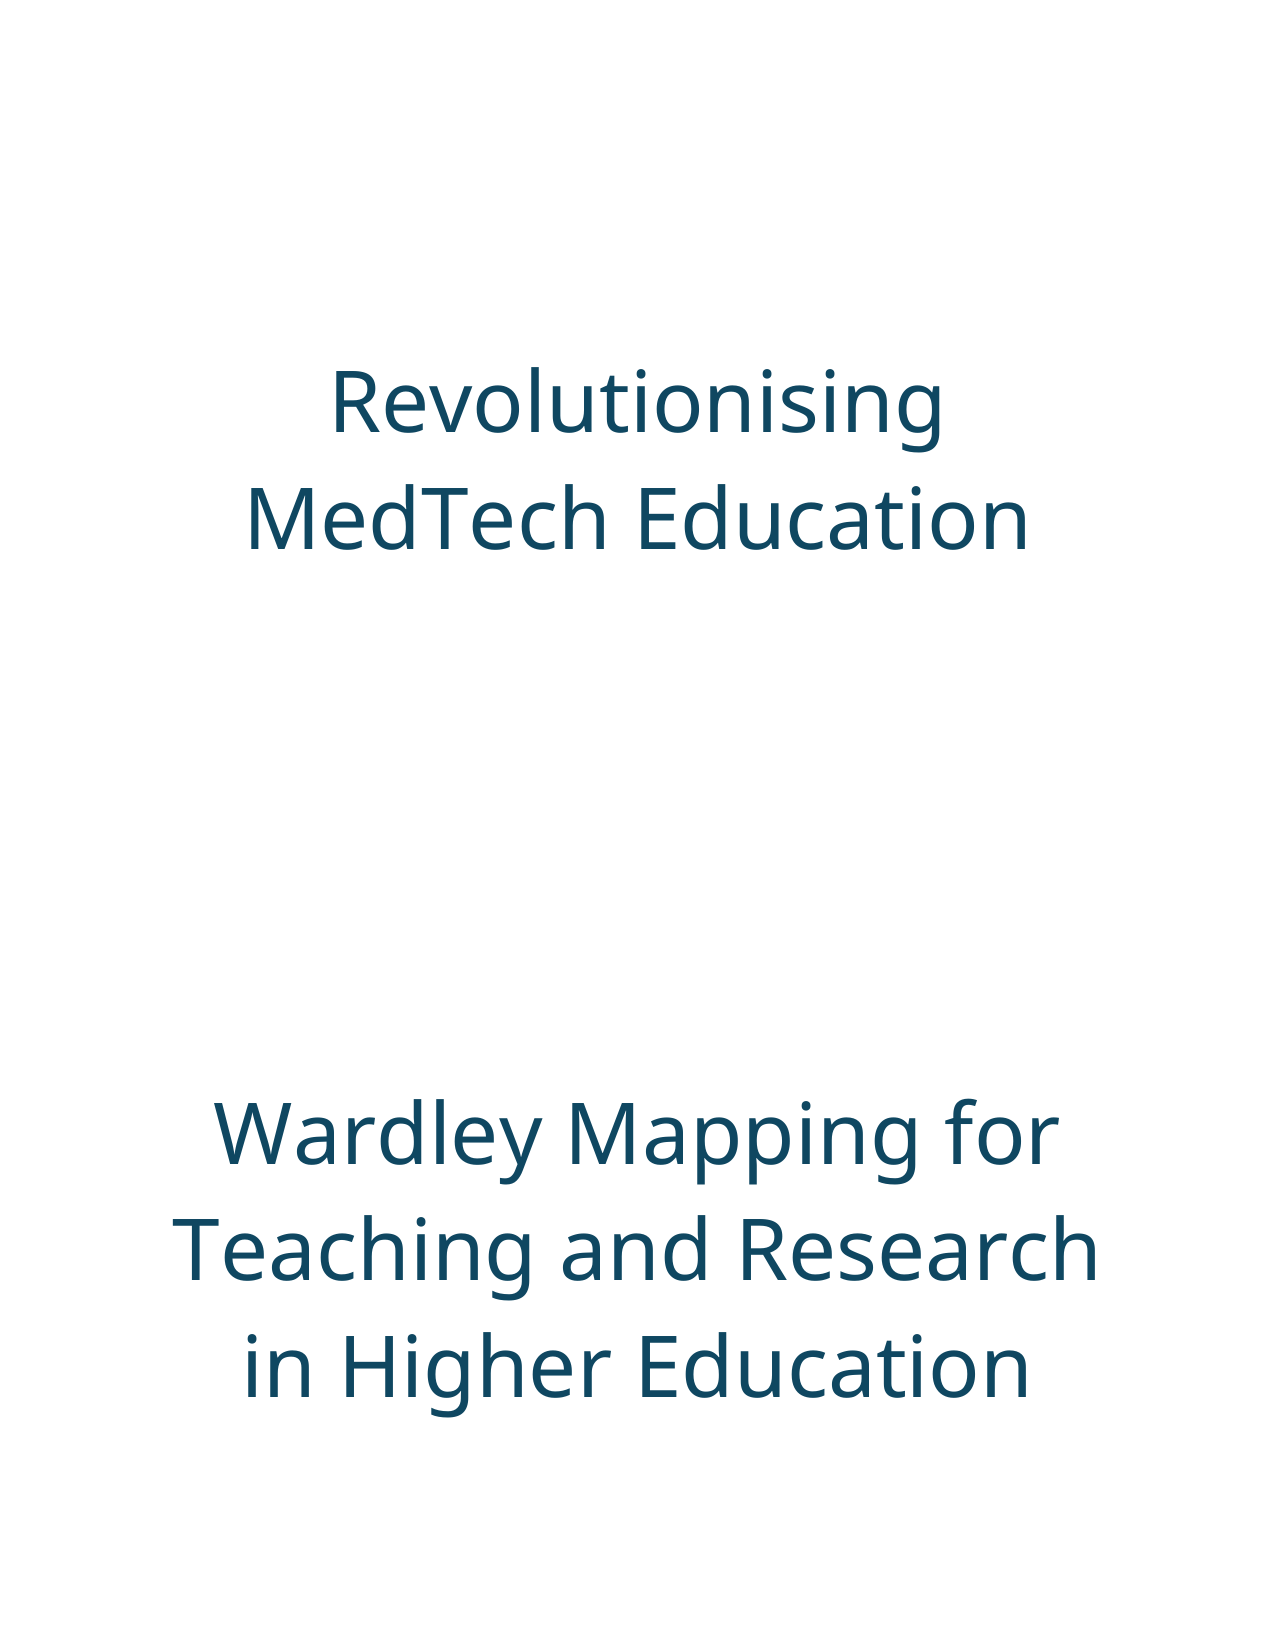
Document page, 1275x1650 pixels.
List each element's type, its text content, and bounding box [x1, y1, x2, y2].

subtitle Wardley Mapping for Teaching and Research in Higher Education [150, 1073, 1125, 1422]
subtitle Revolutionising MedTech Education [150, 341, 1125, 574]
